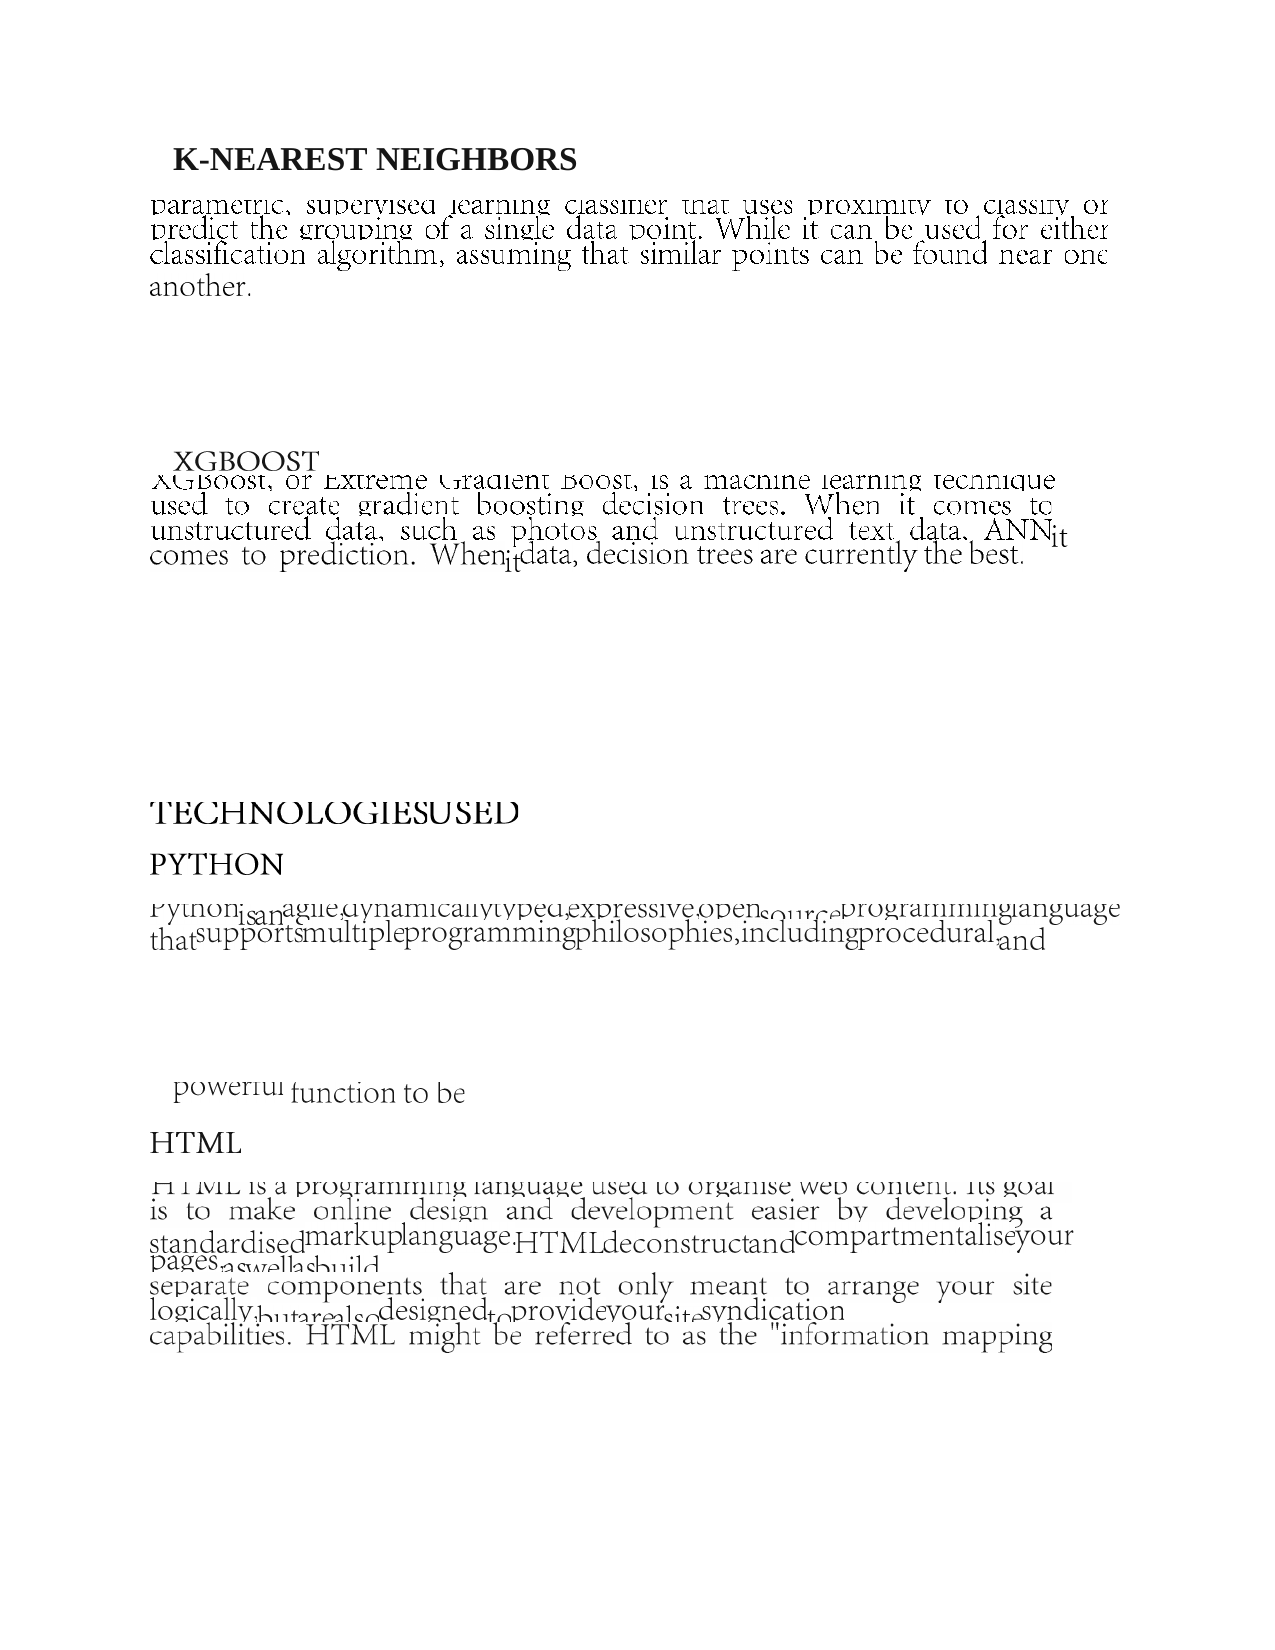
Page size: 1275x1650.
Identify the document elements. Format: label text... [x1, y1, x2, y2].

text K-NEAREST NEIGHBORS [173, 150, 1125, 175]
